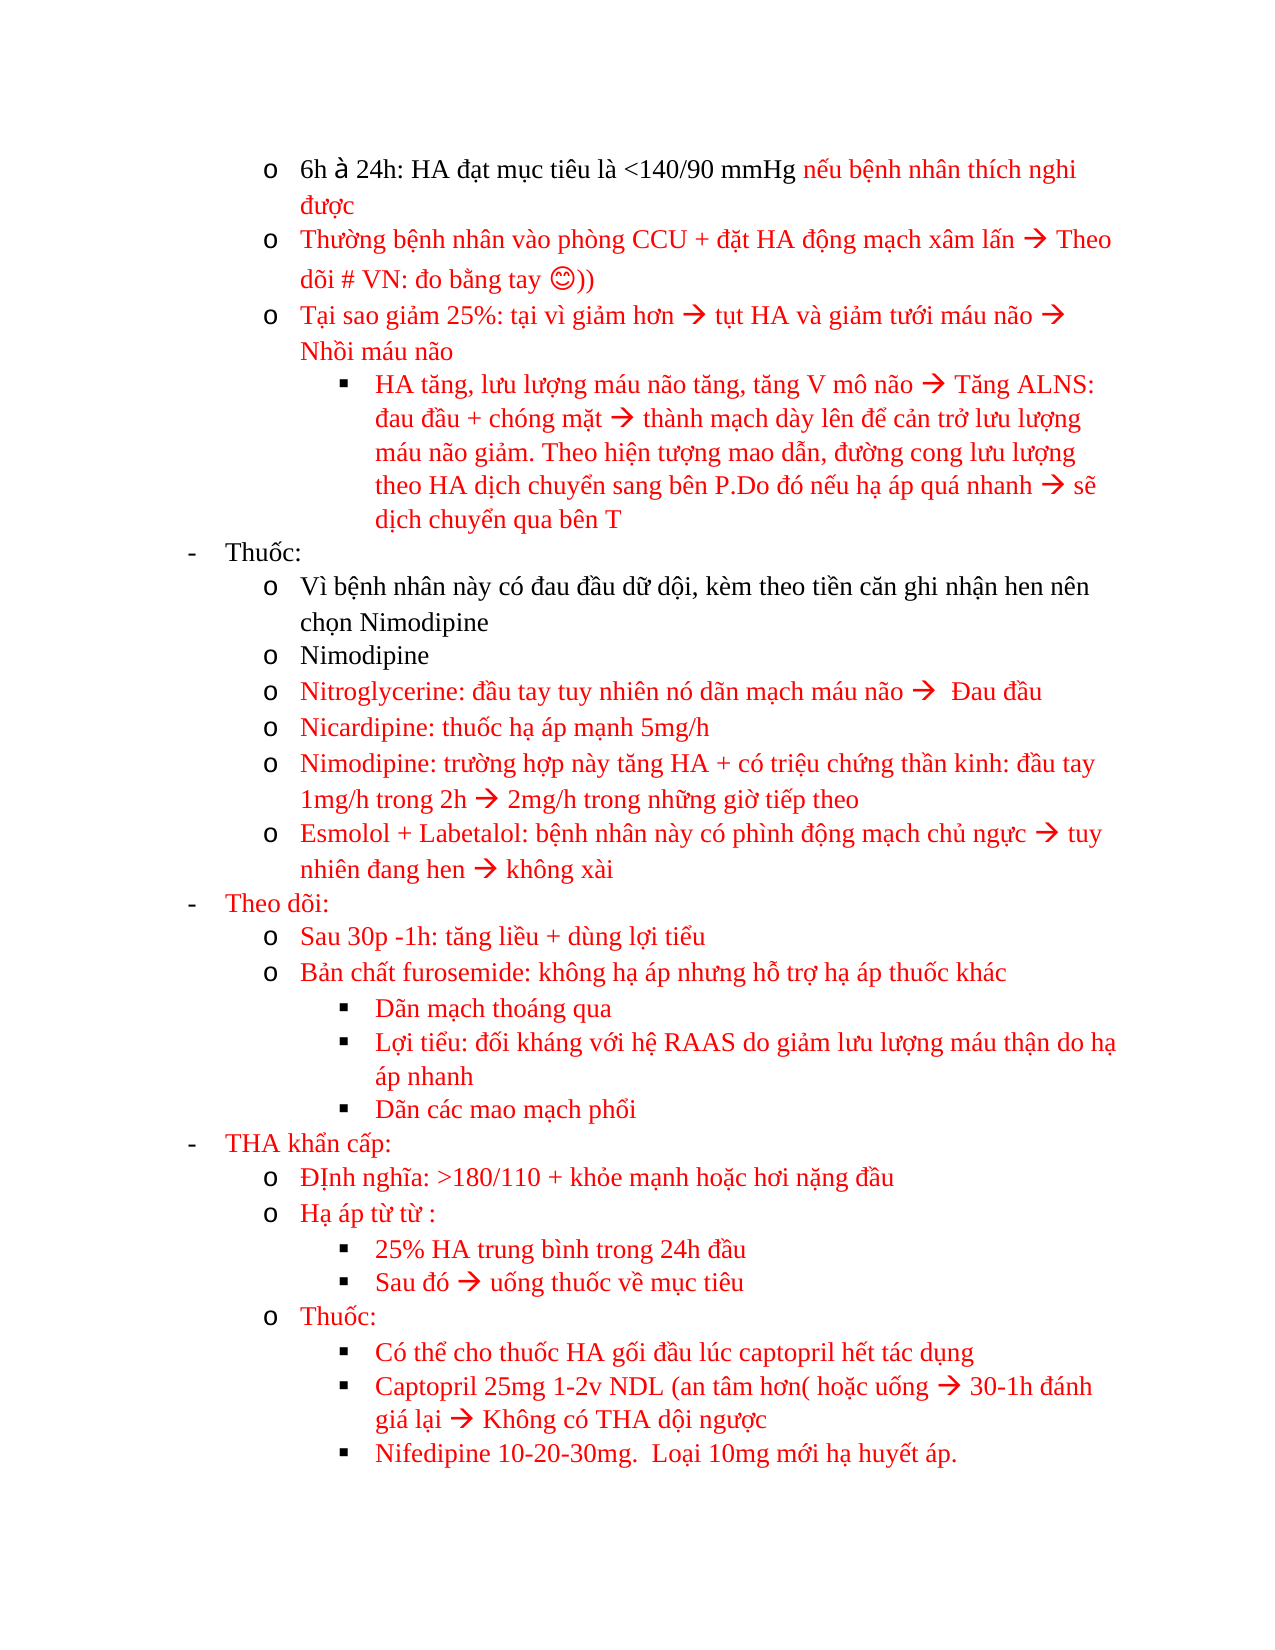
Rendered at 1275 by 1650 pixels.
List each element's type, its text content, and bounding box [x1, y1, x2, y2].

list 25% HA trung bình trong 24h đầu [337, 1233, 1125, 1264]
list Nimodipine: trường hợp này tăng HA + có triệu chứng thần kinh: đầu tay 1mg/h trong 2h 2mg/h trong những giờ tiếp theo [262, 748, 1125, 815]
list Captopril 25mg 1-2v NDL (an tâm hơn( hoặc uống 30-1h đánh giá lại Không có THA dội ngược [337, 1370, 1125, 1435]
list 6h à 24h: HA đạt mục tiêu là <140/90 mmHg nếu bệnh nhân thích nghi được [262, 150, 1125, 221]
list Vì bệnh nhân này có đau đầu dữ dội, kèm theo tiền căn ghi nhận hen nên chọn Nimodipine [262, 570, 1125, 637]
list Nimodipine [262, 639, 1125, 673]
list Esmolol + Labetalol: bệnh nhân này có phình động mạch chủ ngực tuy nhiên đang hen không xài [262, 817, 1125, 884]
list Sau 30p -1h: tăng liều + dùng lợi tiểu [262, 920, 1125, 954]
list Hạ áp từ từ : [262, 1197, 1125, 1230]
list Nitroglycerine: đầu tay tuy nhiên nó dãn mạch máu não Đau đầu [262, 676, 1125, 709]
list Thuốc: [262, 1300, 1125, 1334]
list THA khẩn cấp: [187, 1127, 1125, 1158]
list Lợi tiểu: đối kháng với hệ RAAS do giảm lưu lượng máu thận do hạ áp nhanh [337, 1026, 1125, 1091]
list Nifedipine 10-20-30mg. Loại 10mg mới hạ huyết áp. [337, 1437, 1125, 1469]
list ĐỊnh nghĩa: >180/110 + khỏe mạnh hoặc hơi nặng đầu [262, 1161, 1125, 1194]
list Nicardipine: thuốc hạ áp mạnh 5mg/h [262, 712, 1125, 745]
list Bản chất furosemide: không hạ áp nhưng hỗ trợ hạ áp thuốc khác [262, 956, 1125, 990]
list Có thể cho thuốc HA gối đầu lúc captopril hết tác dụng [337, 1336, 1125, 1367]
list Thuốc: [187, 537, 1125, 568]
list Tại sao giảm 25%: tại vì giảm hơn tụt HA và giảm tưới máu não Nhồi máu não [262, 299, 1125, 366]
list Dãn mạch thoáng qua [337, 992, 1125, 1024]
list Theo dõi: [187, 887, 1125, 918]
list Sau đó uống thuốc về mục tiêu [337, 1266, 1125, 1298]
list HA tăng, lưu lượng máu não tăng, tăng V mô não Tăng ALNS: đau đầu + chóng mặt thành mạch dày lên để cản trở lưu lượng máu não giảm. Theo hiện tượng mao dẫn, đường cong lưu lượng theo HA dịch chuyển sang bên P.Do đó nếu hạ áp quá nhanh sẽ dịch chuyển qua bên T [337, 368, 1125, 534]
list Dãn các mao mạch phổi [337, 1093, 1125, 1124]
list Thường bệnh nhân vào phòng CCU + đặt HA động mạch xâm lấn Theo dõi # VN: đo bằng tay )) [262, 223, 1125, 296]
